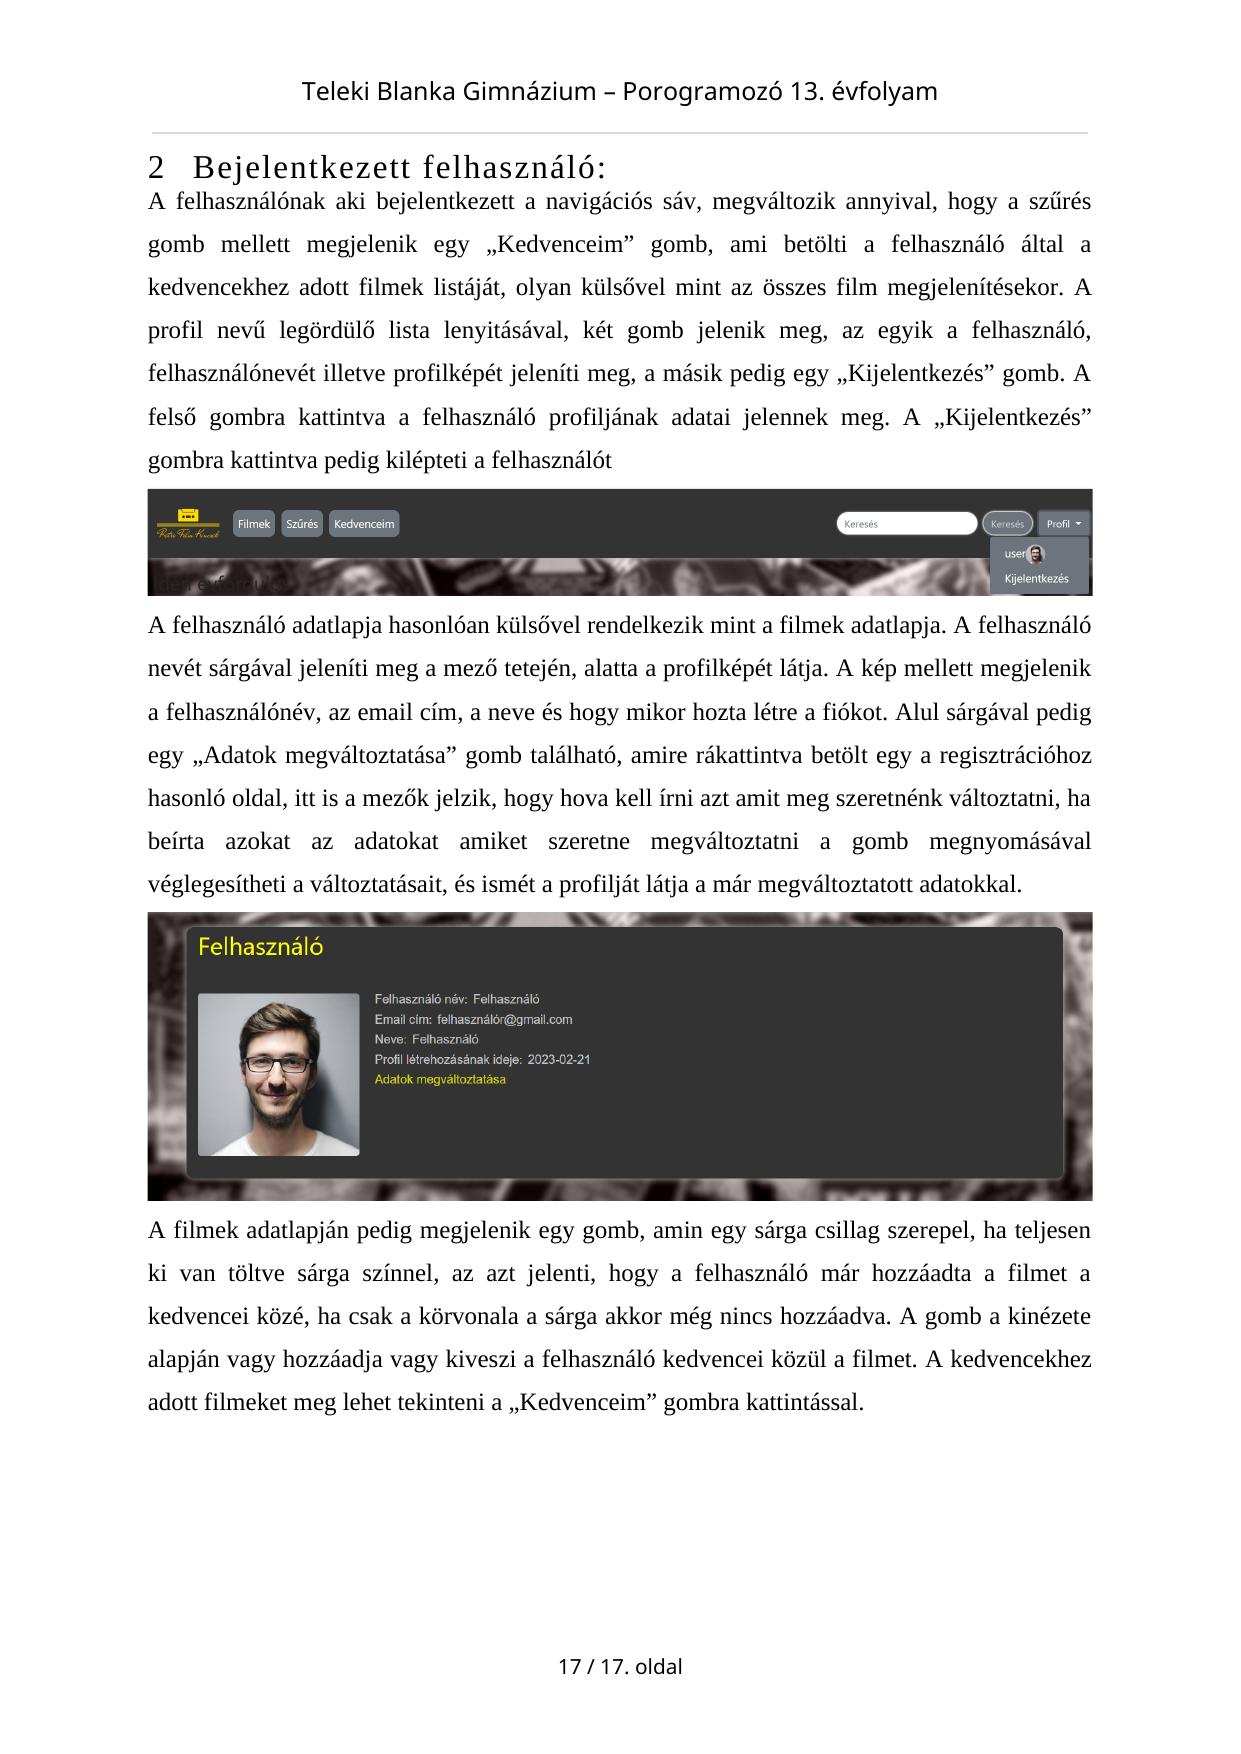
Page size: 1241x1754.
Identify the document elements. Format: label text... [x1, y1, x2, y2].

text A filmek adatlapján pedig megjelenik egy gomb, amin egy sárga csillag szerepel, ha teljesen ki van töltve sárga színnel, az azt jelenti, hogy a felhasználó már hozzáadta a filmet a kedvencei közé, ha csak a körvonala a sárga akkor még nincs hozzáadva. A gomb a kinézete alapján vagy hozzáadja vagy kiveszi a felhasználó kedvencei közül a filmet. A kedvencekhez adott filmeket meg lehet tekinteni a „Kedvenceim” gombra kattintással. [148, 1215, 1093, 1416]
picture [147, 912, 1093, 1201]
picture [147, 487, 1093, 596]
text A felhasználó adatlapja hasonlóan külsővel rendelkezik mint a filmek adatlapja. A felhasználó nevét sárgával jeleníti meg a mező tetején, alatta a profilképét látja. A kép mellett megjelenik a felhasználónév, az email cím, a neve és hogy mikor hozta létre a fiókot. Alul sárgával pedig egy „Adatok megváltoztatása” gomb található, amire rákattintva betölt egy a regisztrációhoz hasonló oldal, itt is a mezők jelzik, hogy hova kell írni azt amit meg szeretnénk változtatni, ha beírta azokat az adatokat amiket szeretne megváltoztatni a gomb megnyomásával véglegesítheti a változtatásait, és ismét a profilját látja a már megváltoztatott adatokkal. [148, 610, 1093, 898]
subtitle Bejelentkezett felhasználó: [148, 148, 1093, 186]
text A felhasználónak aki bejelentkezett a navigációs sáv, megváltozik annyival, hogy a szűrés gomb mellett megjelenik egy „Kedvenceim” gomb, ami betölti a felhasználó által a kedvencekhez adott filmek listáját, olyan külsővel mint az összes film megjelenítésekor. A profil nevű legördülő lista lenyitásával, két gomb jelenik meg, az egyik a felhasználó, felhasználónevét illetve profilképét jeleníti meg, a másik pedig egy „Kijelentkezés” gomb. A felső gombra kattintva a felhasználó profiljának adatai jelennek meg. A „Kijelentkezés” gombra kattintva pedig kilépteti a felhasználót [148, 186, 1093, 473]
